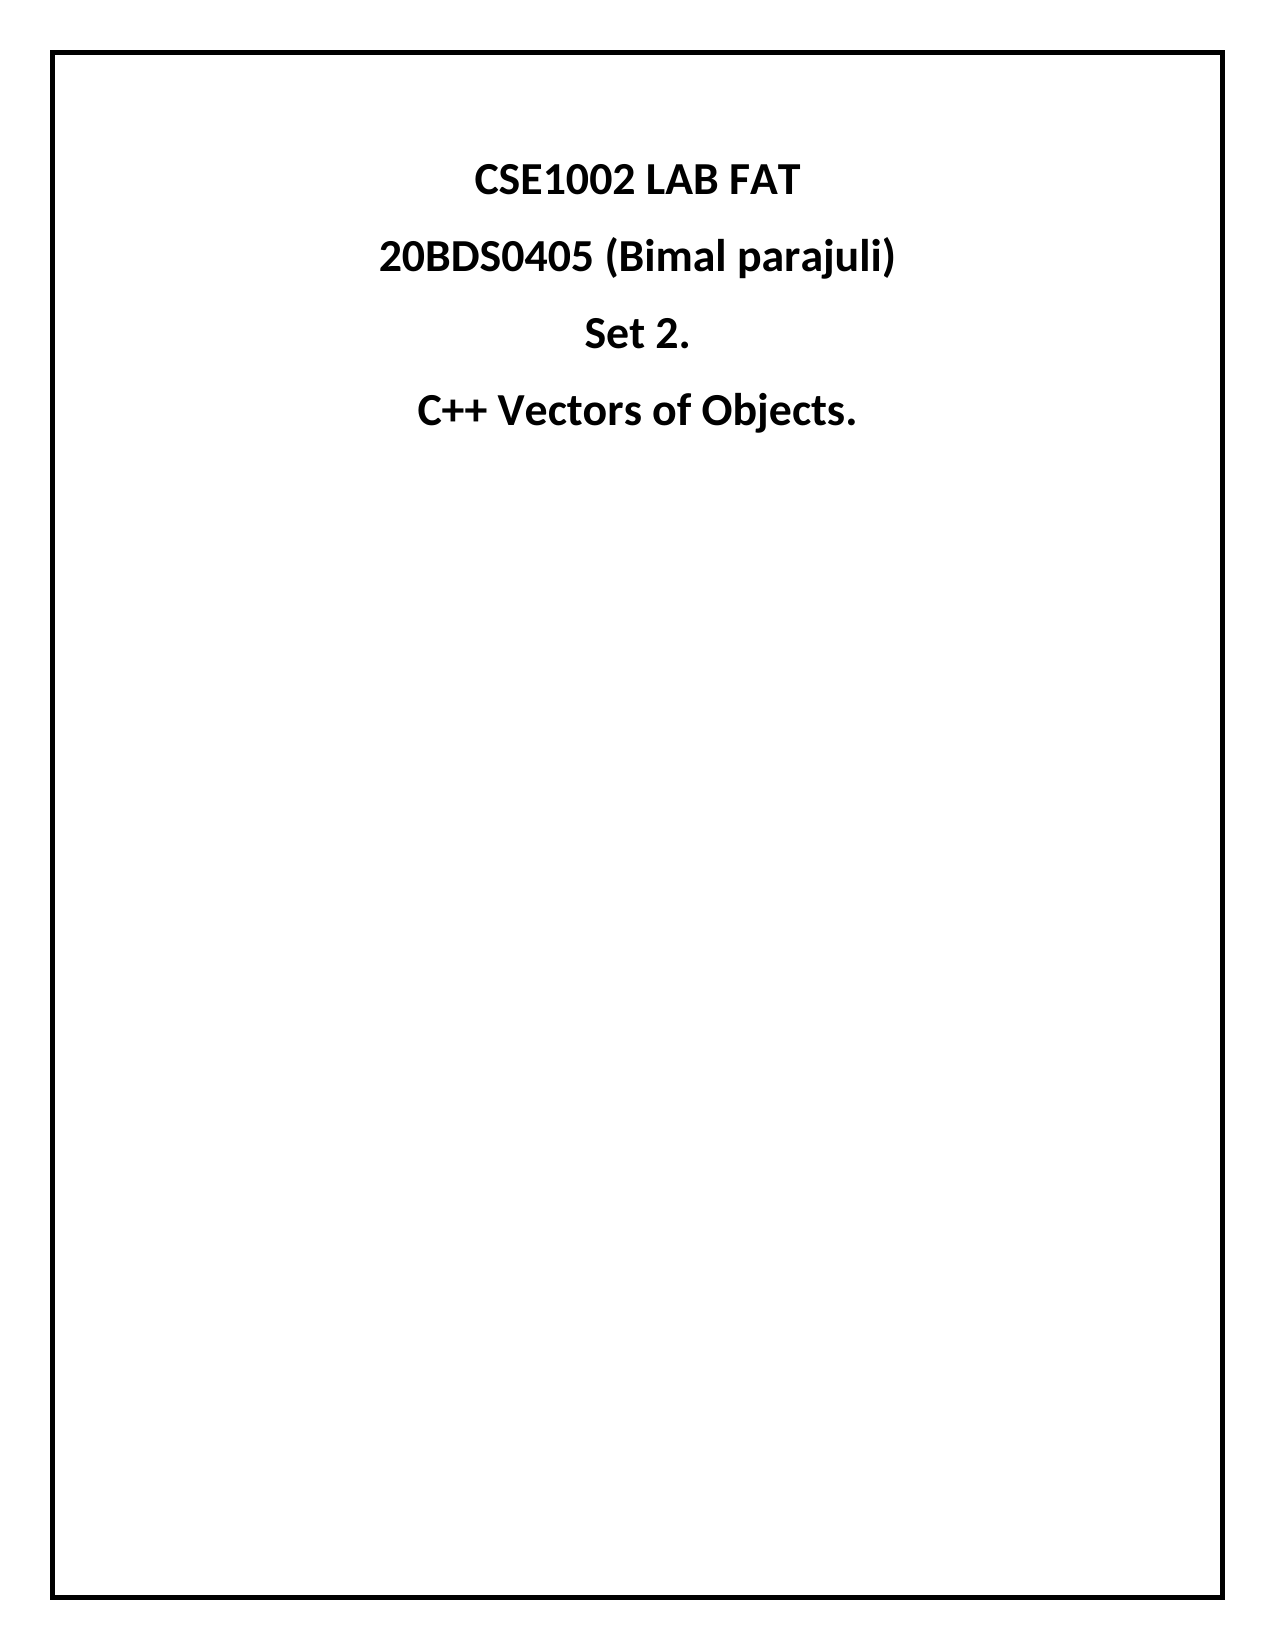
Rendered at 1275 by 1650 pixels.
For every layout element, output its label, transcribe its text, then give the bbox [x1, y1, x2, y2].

text CSE1002 LAB FAT [150, 150, 1125, 206]
text Set 2. [150, 304, 1125, 360]
text C++ Vectors of Objects. [150, 381, 1125, 437]
text 20BDS0405 (Bimal parajuli) [150, 227, 1125, 283]
